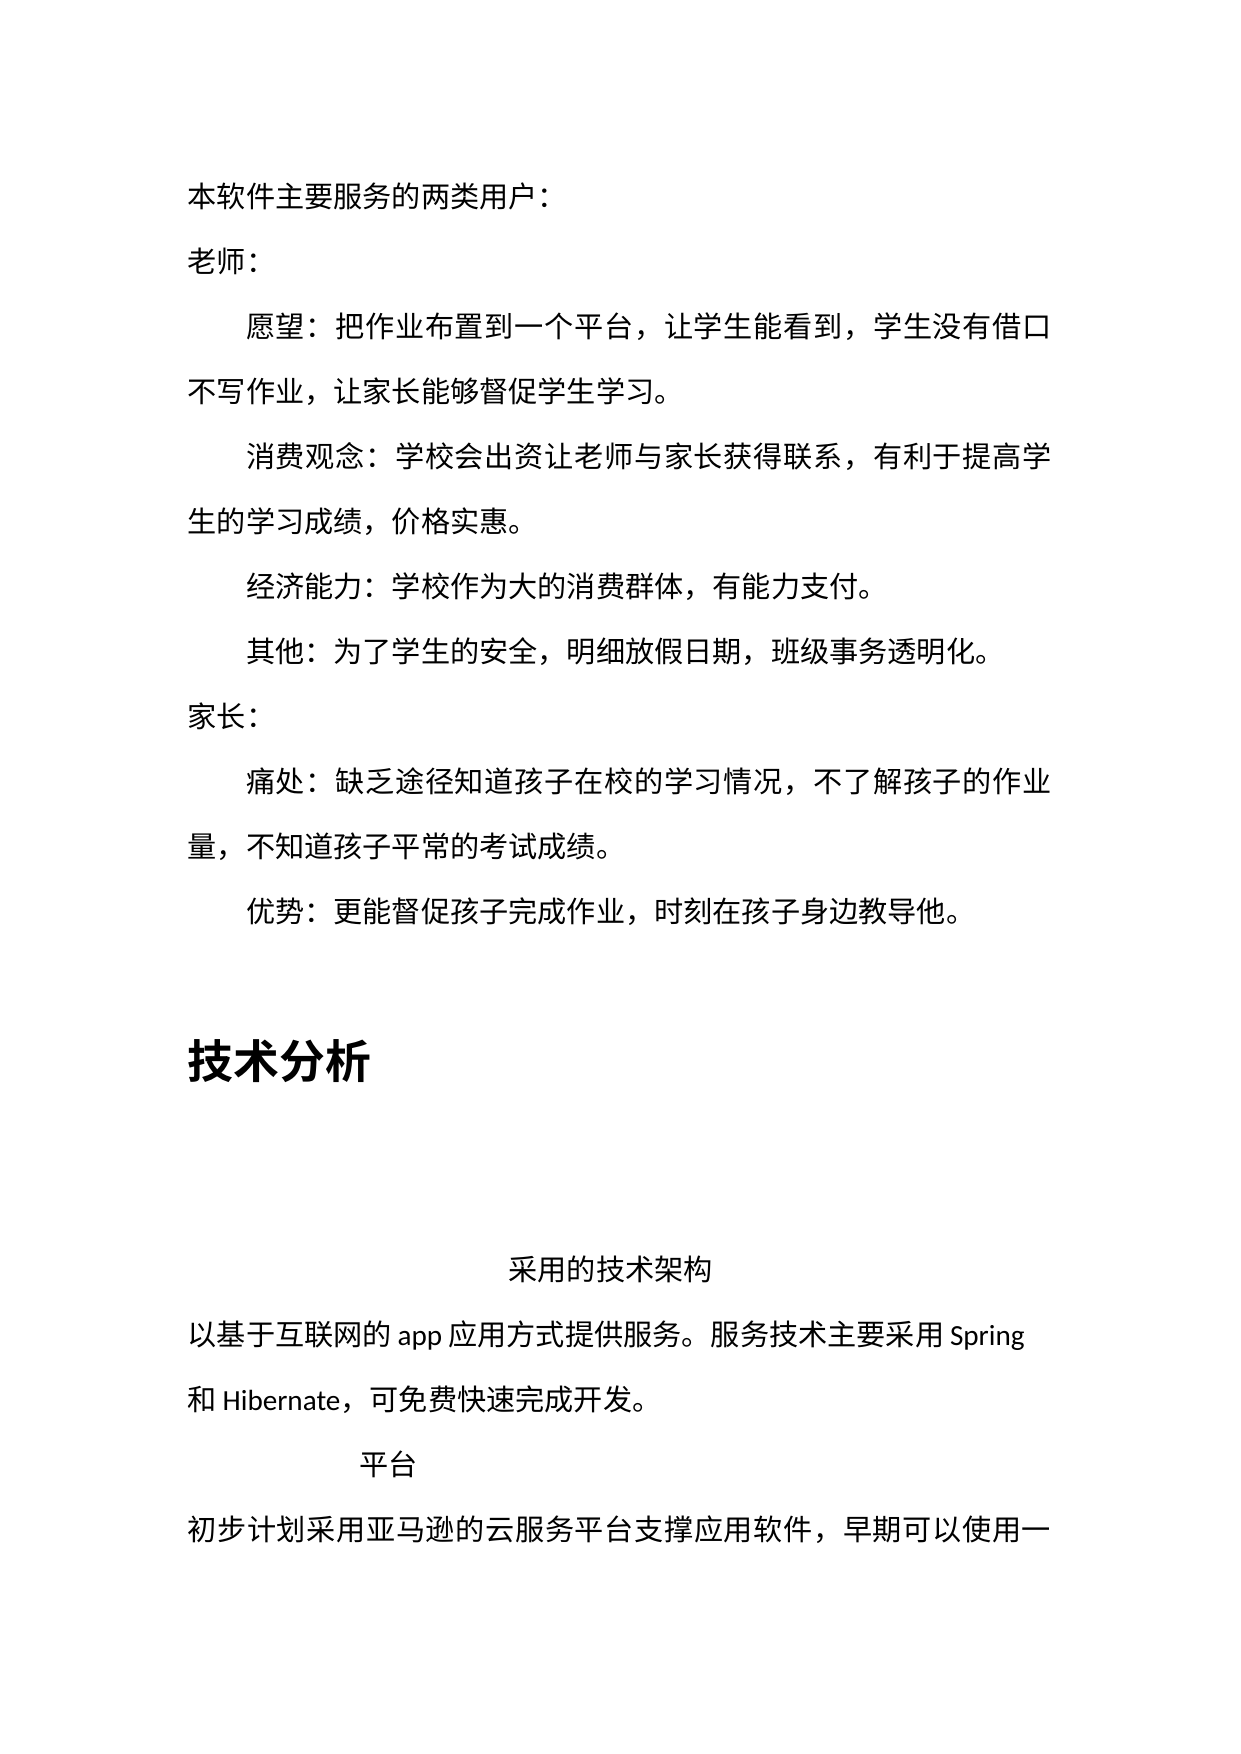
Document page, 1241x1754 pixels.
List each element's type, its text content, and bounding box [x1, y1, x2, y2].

text 其他：为了学生的安全，明细放假日期，班级事务透明化。 [187, 617, 1053, 682]
text 采用的技术架构 [187, 1235, 1053, 1300]
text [187, 1495, 1053, 1560]
text 消费观念：学校会出资让老师与家长获得联系，有利于提高学生的学习成绩，价格实惠。 [187, 422, 1053, 552]
text 以基于互联网的app应用方式提供服务。服务技术主要采用Spring和Hibernate，可免费快速完成开发。 [187, 1300, 1053, 1430]
text 愿望：把作业布置到一个平台，让学生能看到，学生没有借口不写作业，让家长能够督促学生学习。 [187, 292, 1053, 422]
text 痛处：缺乏途径知道孩子在校的学习情况，不了解孩子的作业量，不知道孩子平常的考试成绩。 [187, 747, 1053, 877]
text 优势：更能督促孩子完成作业，时刻在孩子身边教导他。 [187, 877, 1053, 942]
text 平台 [187, 1430, 1053, 1495]
subtitle 技术分析 [187, 1010, 1053, 1107]
text 老师： [187, 227, 1053, 292]
text 经济能力：学校作为大的消费群体，有能力支付。 [187, 552, 1053, 617]
text 本软件主要服务的两类用户： [187, 162, 1053, 227]
text 家长： [187, 682, 1053, 747]
